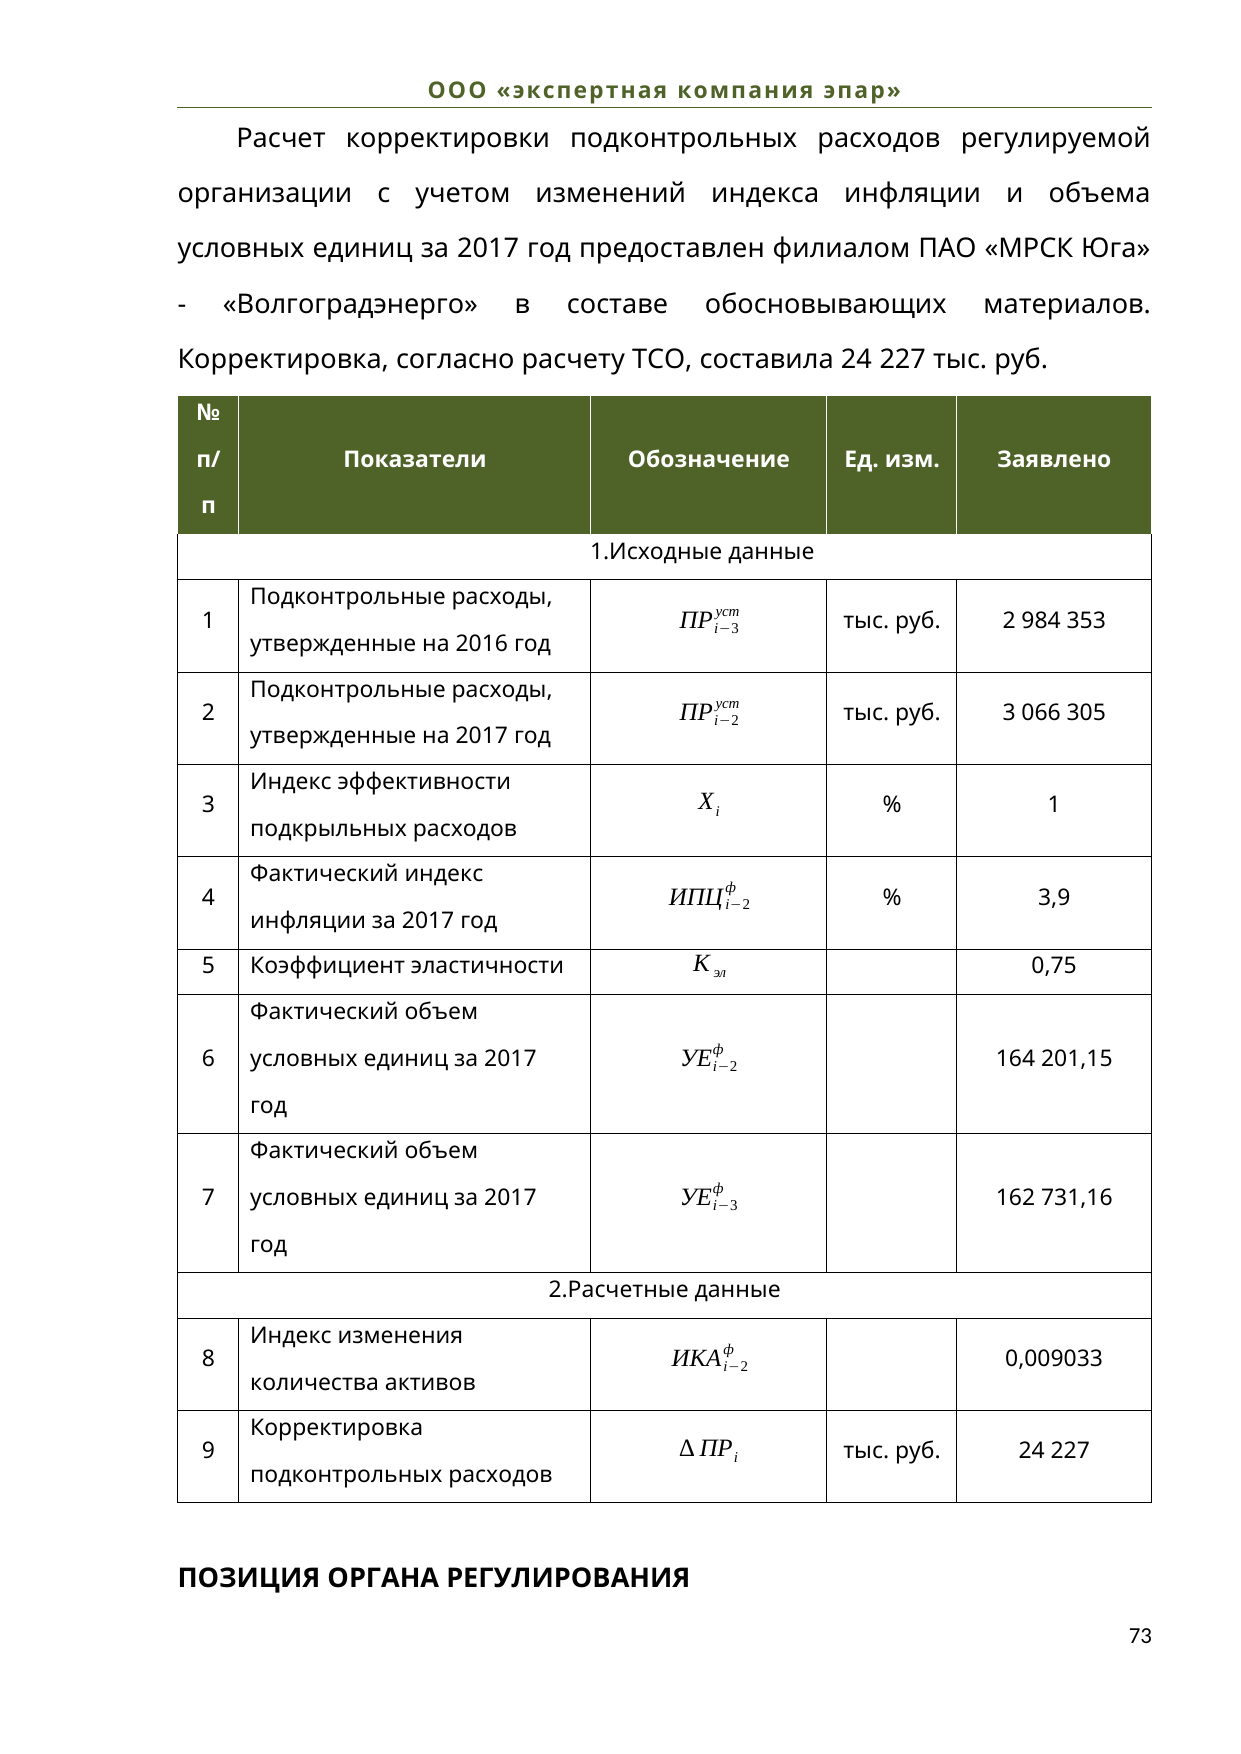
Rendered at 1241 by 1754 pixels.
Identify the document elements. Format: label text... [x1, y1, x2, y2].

table_cell Подконтрольные расходы, утвержденные на 2017 год [239, 673, 590, 764]
table_cell тыс. руб. [827, 673, 956, 764]
table_cell 0,75 [957, 950, 1151, 994]
table_cell 162 731,16 [957, 1134, 1151, 1272]
table_cell 0,009033 [957, 1319, 1151, 1410]
table_cell % [827, 857, 956, 948]
table_cell [591, 995, 826, 1133]
table_cell [591, 950, 826, 994]
table_header Показатели [239, 396, 590, 534]
table_cell [591, 1411, 826, 1502]
table_cell 8 [178, 1319, 238, 1410]
table_cell [827, 1134, 956, 1272]
table_cell 4 [178, 857, 238, 948]
table_cell 3 066 305 [957, 673, 1151, 764]
text ПОЗИЦИЯ ОРГАНА РЕГУЛИРОВАНИЯ [177, 1559, 1152, 1596]
table_cell Фактический объем условных единиц за 2017 год [239, 995, 590, 1133]
table_cell тыс. руб. [827, 1411, 956, 1502]
table_header Ед. изм. [827, 396, 956, 534]
text Расчет корректировки подконтрольных расходов регулируемой организации с учетом изменений индекса инфляции и объема условных единиц за 2017 год предоставлен филиалом ПАО «МРСК Юга» - «Волгоградэнерго» в составе обосновывающих материалов. Корректировка, согласно расчету ТСО, составила 24 227 тыс. руб. [177, 118, 1152, 376]
table_header Обозначение [591, 396, 826, 534]
table_cell 3 [178, 765, 238, 856]
table_cell [591, 1319, 826, 1410]
table_cell 1 [178, 580, 238, 672]
table_cell 2 984 353 [957, 580, 1151, 672]
table_cell Корректировка подконтрольных расходов [239, 1411, 590, 1502]
table_cell Фактический объем условных единиц за 2017 год [239, 1134, 590, 1272]
table_cell 24 227 [957, 1411, 1151, 1502]
table_cell Индекс изменения количества активов [239, 1319, 590, 1410]
table_cell [591, 765, 826, 856]
table_cell 9 [178, 1411, 238, 1502]
table_cell [827, 1319, 956, 1410]
table_cell Индекс эффективности подкрыльных расходов [239, 765, 590, 856]
table_cell Фактический индекс инфляции за 2017 год [239, 857, 590, 948]
table_header Заявлено [957, 396, 1151, 534]
table_cell 1.Исходные данные [178, 535, 1151, 579]
table_cell Коэффициент эластичности [239, 950, 590, 994]
table_cell [827, 950, 956, 994]
table_cell [591, 580, 826, 672]
table_cell [591, 673, 826, 764]
table_cell % [827, 765, 956, 856]
table_cell [591, 1134, 826, 1272]
table_cell 3,9 [957, 857, 1151, 948]
table_cell тыс. руб. [827, 580, 956, 672]
table_cell 2.Расчетные данные [178, 1273, 1151, 1318]
table_cell 6 [178, 995, 238, 1133]
table_cell [827, 995, 956, 1133]
table_cell 1 [957, 765, 1151, 856]
table_cell 164 201,15 [957, 995, 1151, 1133]
table_cell [591, 857, 826, 948]
table_header № п/п [178, 396, 238, 534]
table_cell Подконтрольные расходы, утвержденные на 2016 год [239, 580, 590, 672]
table_cell 7 [178, 1134, 238, 1272]
table_cell 5 [178, 950, 238, 994]
table_cell 2 [178, 673, 238, 764]
